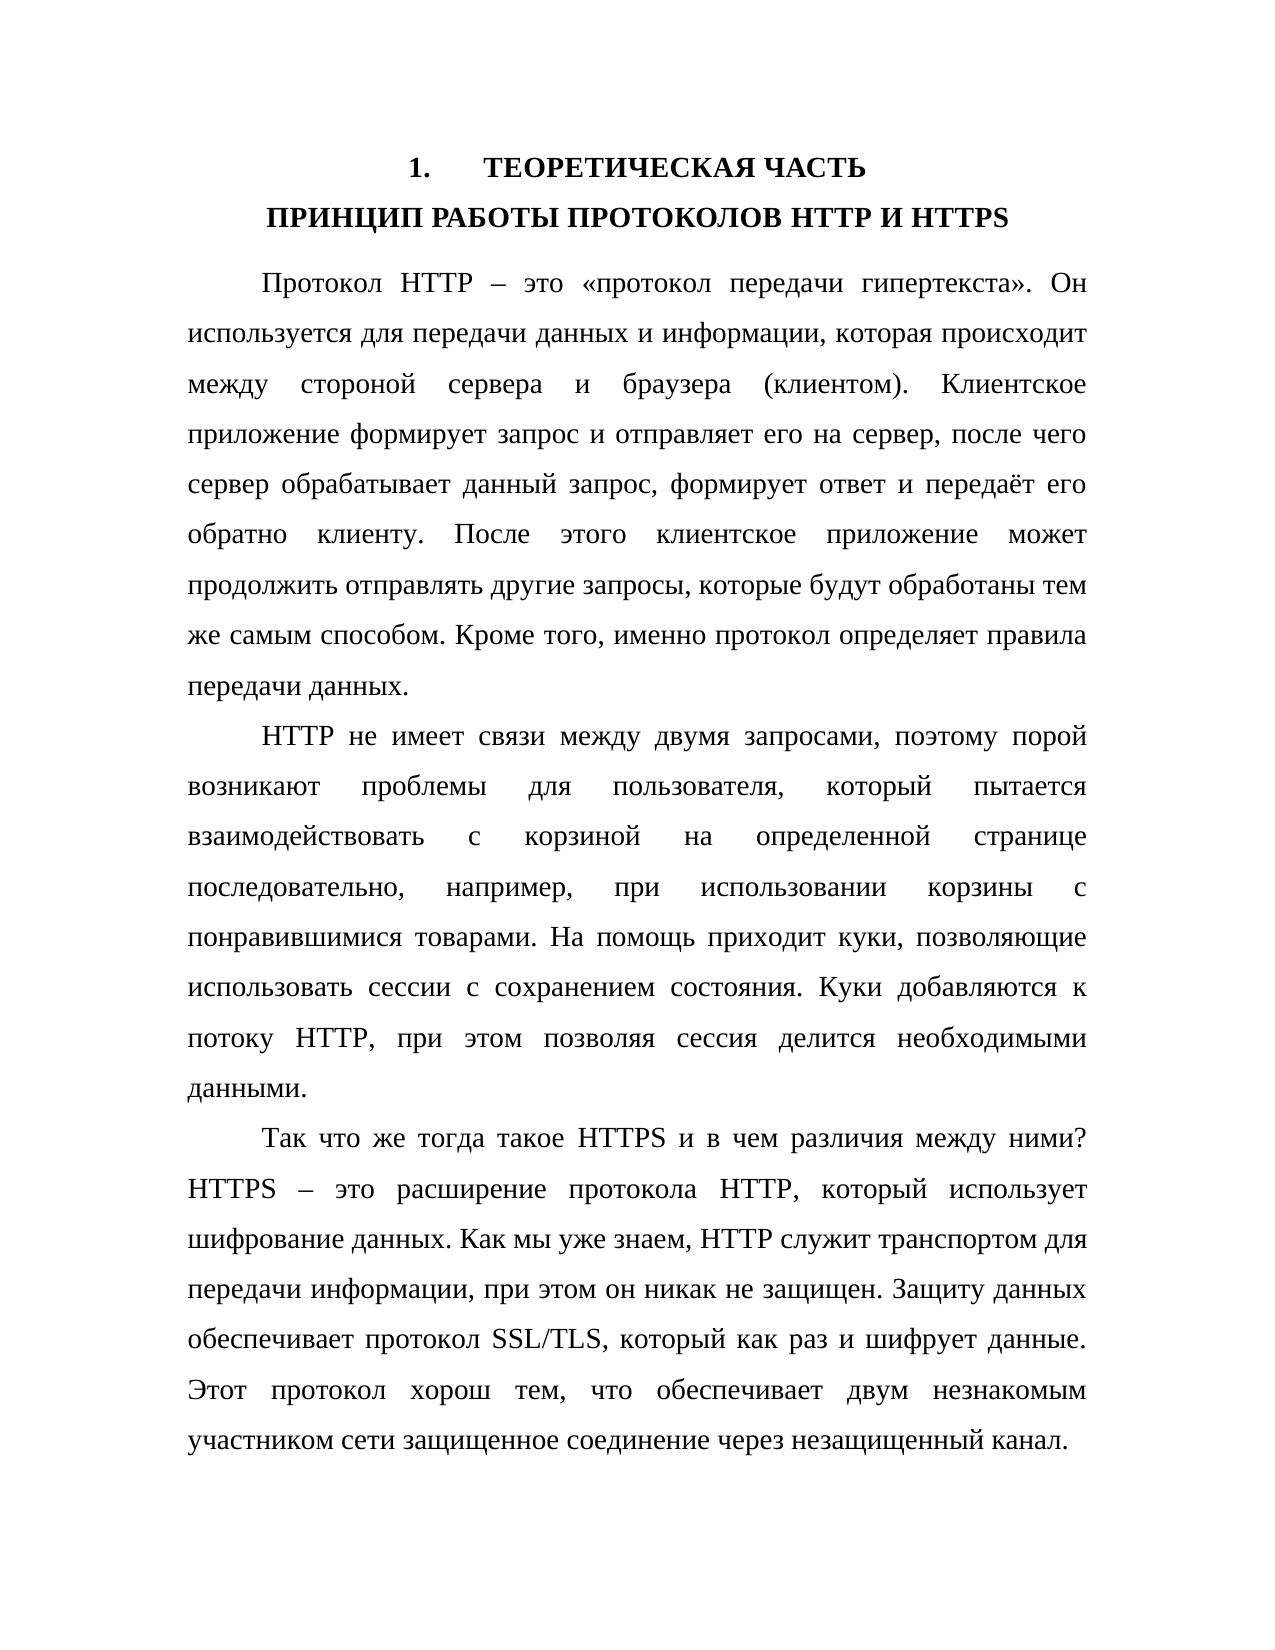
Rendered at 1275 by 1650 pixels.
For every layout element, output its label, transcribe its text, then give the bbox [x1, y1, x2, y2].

text HTTP не имеет связи между двумя запросами, поэтому порой возникают проблемы для пользователя, который пытается взаимодействовать с корзиной на определенной странице последовательно, например, при использовании корзины с понравившимися товарами. На помощь приходит куки, позволяющие использовать сессии с сохранением состояния. Куки добавляются к потоку HTTP, при этом позволяя сессия делится необходимыми данными. [187, 718, 1087, 1104]
text Так что же тогда такое HTTPS и в чем различия между ними? HTTPS – это расширение протокола HTTP, который использует шифрование данных. Как мы уже знаем, HTTP служит транспортом для передачи информации, при этом он никак не защищен. Защиту данных обеспечивает протокол SSL/TLS, который как раз и шифрует данные. Этот протокол хорош тем, что обеспечивает двум незнакомым участником сети защищенное соединение через незащищенный канал. [187, 1120, 1087, 1456]
title Теоретическая часть [187, 150, 1087, 183]
title Принцип работы протоколов HTTP и HTTPS [187, 200, 1087, 234]
text Протокол HTTP – это «протокол передачи гипертекста». Он используется для передачи данных и информации, которая происходит между стороной сервера и браузера (клиентом). Клиентское приложение формирует запрос и отправляет его на сервер, после чего сервер обрабатывает данный запрос, формирует ответ и передаёт его обратно клиенту. После этого клиентское приложение может продолжить отправлять другие запросы, которые будут обработаны тем же самым способом. Кроме того, именно протокол определяет правила передачи данных. [187, 265, 1087, 701]
